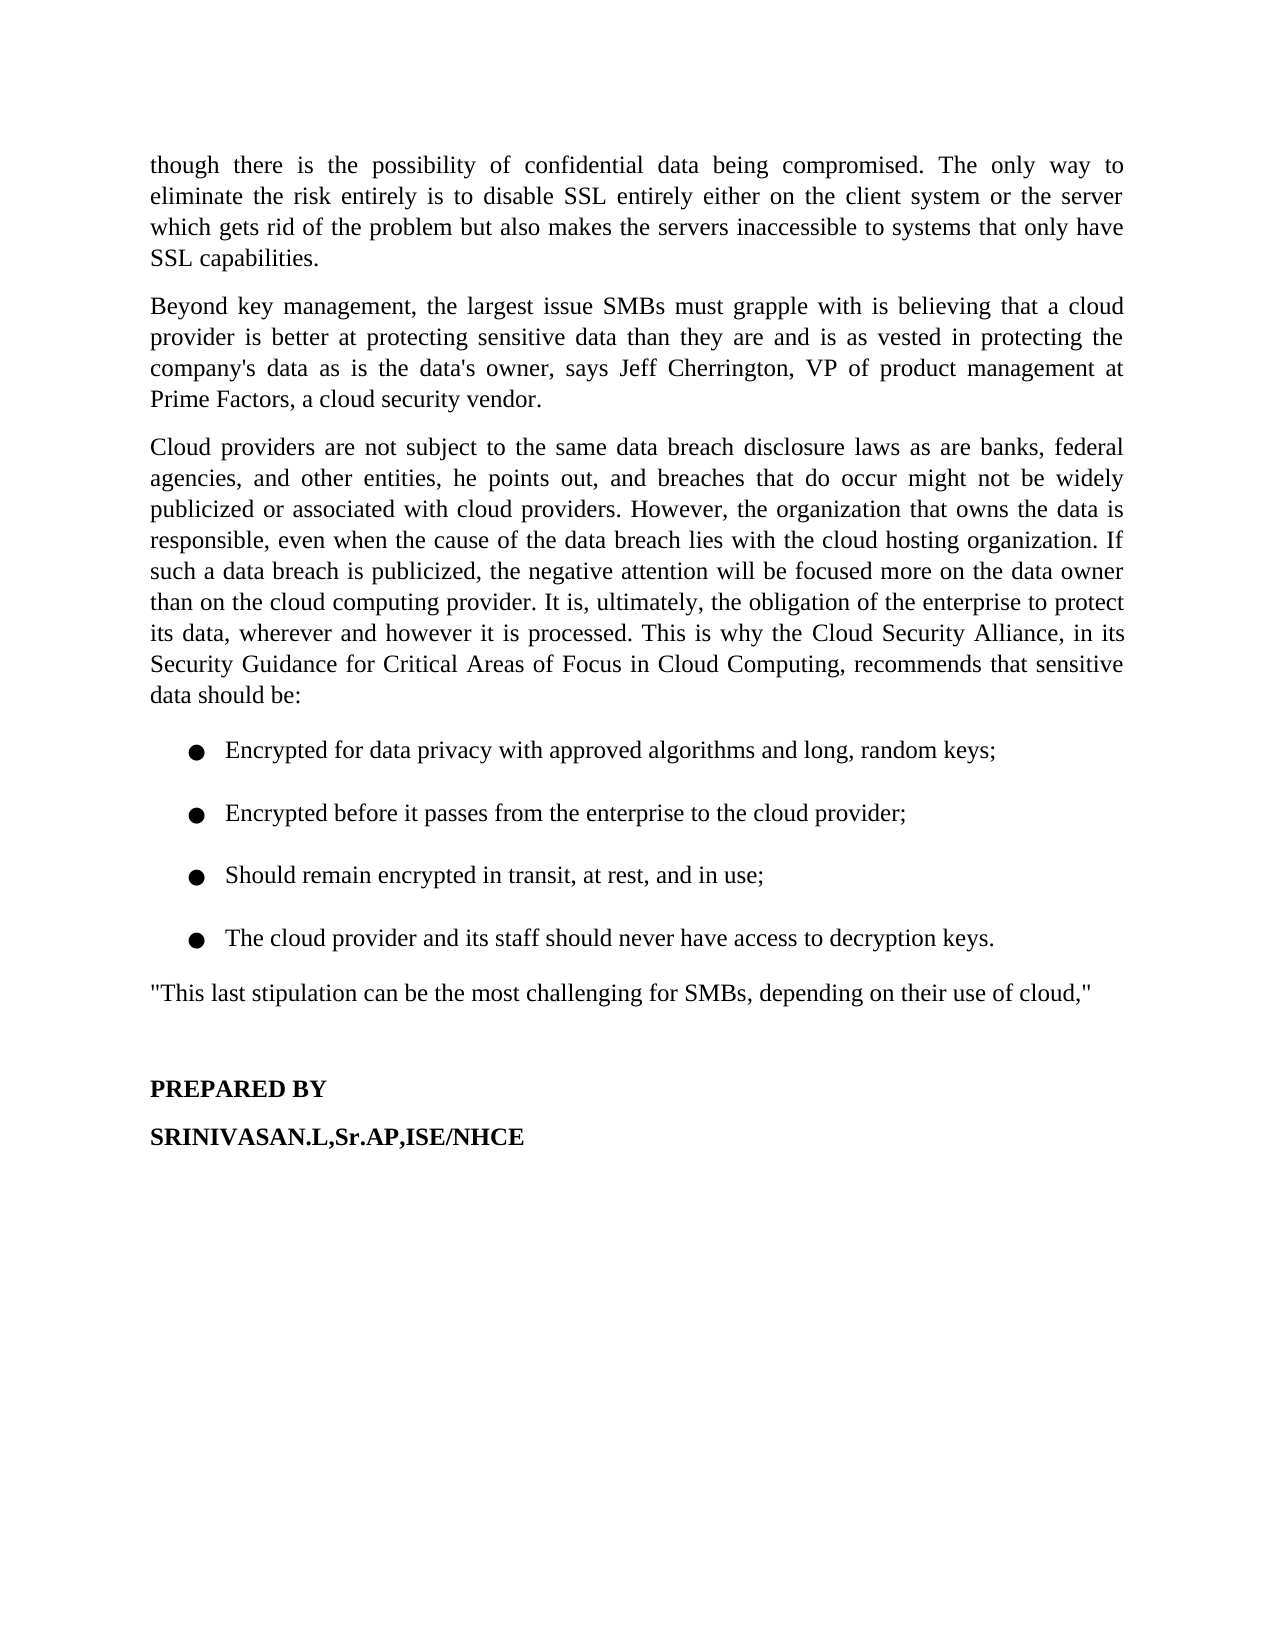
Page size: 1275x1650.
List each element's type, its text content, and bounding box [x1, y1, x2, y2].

text SRINIVASAN.L,Sr.AP,ISE/NHCE [150, 1122, 1125, 1150]
list Should remain encrypted in transit, at rest, and in use; [187, 853, 1125, 896]
text Cloud providers are not subject to the same data breach disclosure laws as are banks, federal agencies, and other entities, he points out, and breaches that do occur might not be widely publicized or associated with cloud providers. However, the organization that owns the data is responsible, even when the cause of the data breach lies with the cloud hosting organization. If such a data breach is publicized, the negative attention will be focused more on the data owner than on the cloud computing provider. It is, ultimately, the obligation of the enterprise to protect its data, wherever and however it is processed. This is why the Cloud Security Alliance, in its Security Guidance for Critical Areas of Focus in Cloud Computing, recommends that sensitive data should be: [150, 432, 1125, 709]
text PREPARED BY [150, 1074, 1125, 1103]
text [150, 150, 1125, 272]
list The cloud provider and its staff should never have access to decryption keys. [187, 916, 1125, 958]
text "This last stipulation can be the most challenging for SMBs, depending on their use of cloud," [150, 978, 1125, 1007]
list Encrypted for data privacy with approved algorithms and long, random keys; [187, 728, 1125, 770]
list Encrypted before it passes from the enterprise to the cloud provider; [187, 790, 1125, 833]
text Beyond key management, the largest issue SMBs must grapple with is believing that a cloud provider is better at protecting sensitive data than they are and is as vested in protecting the company's data as is the data's owner, says Jeff Cherrington, VP of product management at Prime Factors, a cloud security vendor. [150, 291, 1125, 413]
